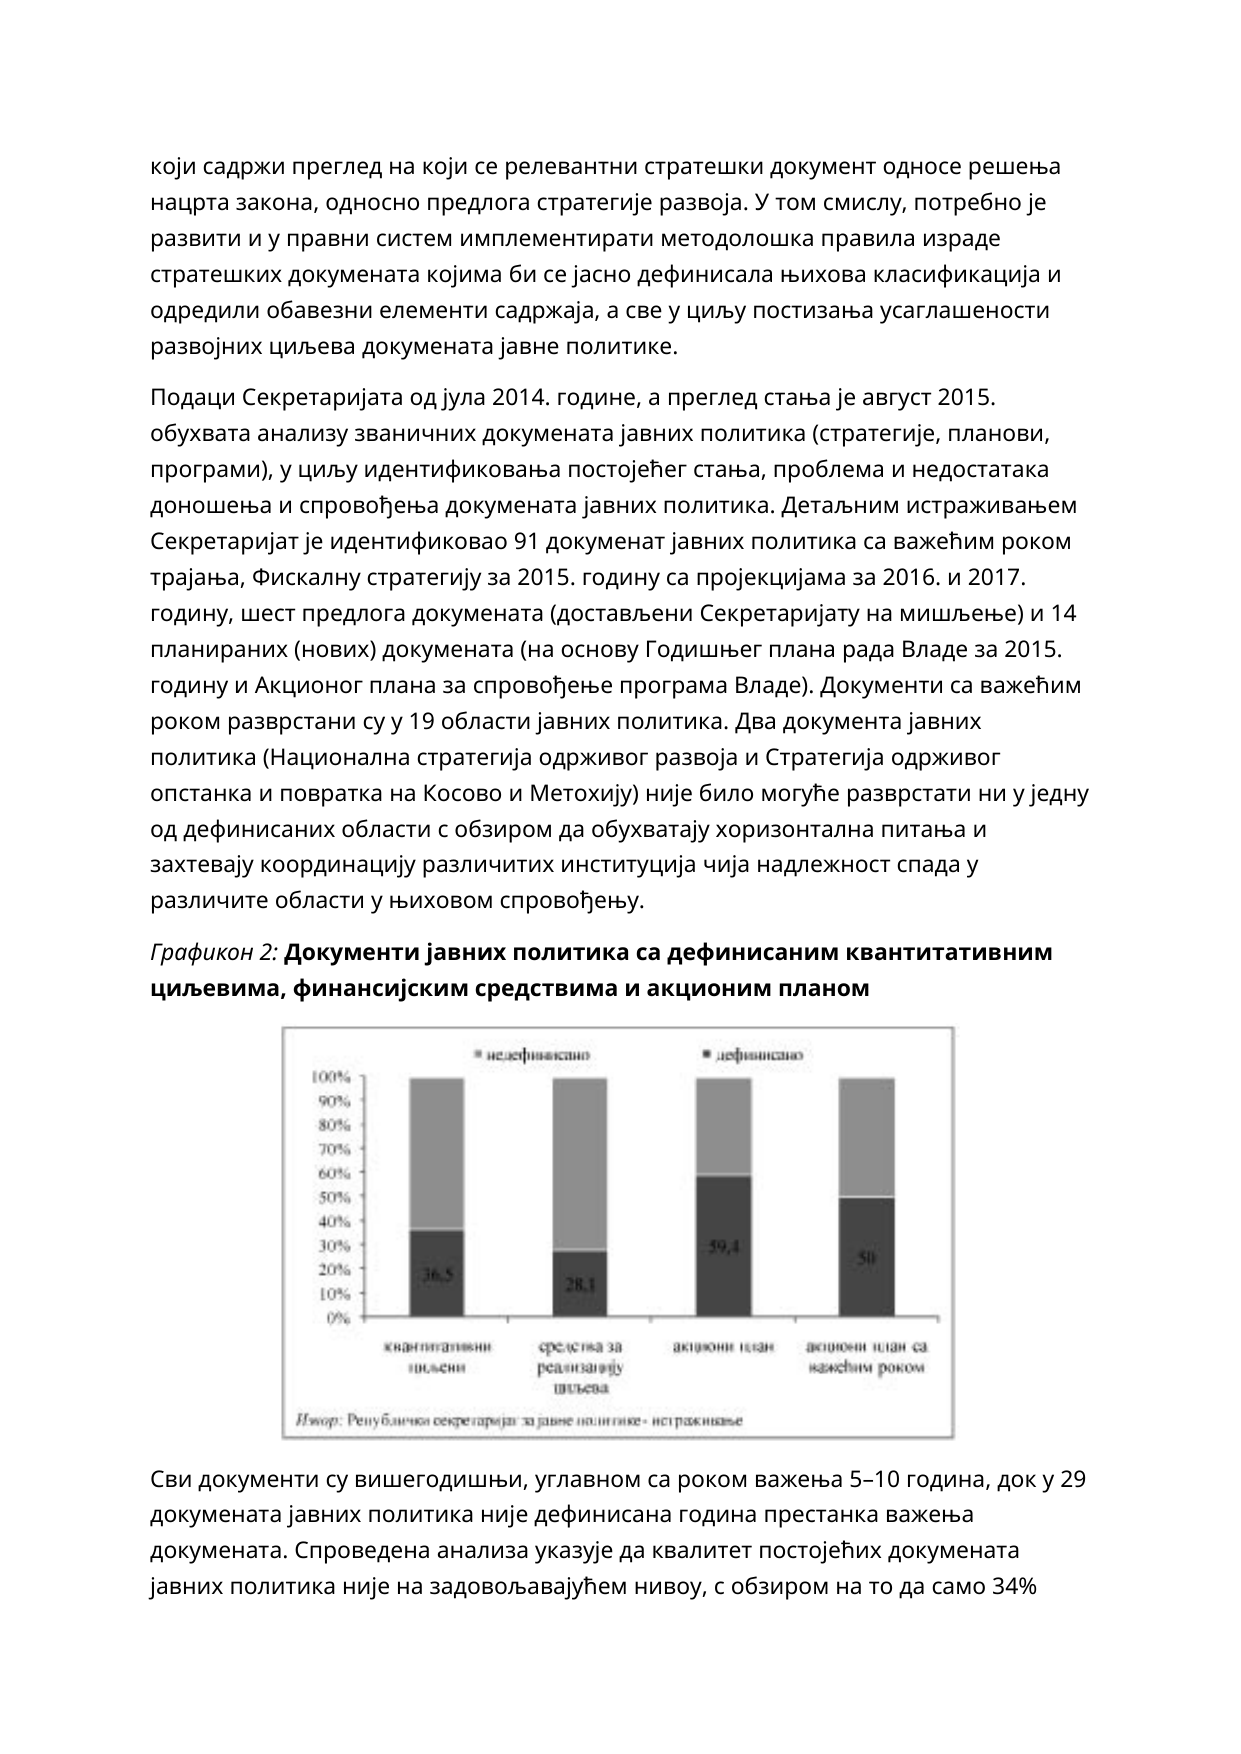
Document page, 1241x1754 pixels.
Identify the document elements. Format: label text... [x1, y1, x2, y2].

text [150, 150, 1090, 361]
picture [280, 1023, 960, 1443]
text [150, 1462, 1090, 1602]
text Графикон 2: Документи јавних политика са дефинисаним квантитативним циљевима, финансијским средствима и акционим планом [150, 936, 1090, 1003]
text Подаци Секретаријата од јула 2014. године, а преглед стања је август 2015. обухвата анализу званичних докумената јавних политика (стратегије, планови, програми), у циљу идентификовања постојећег стања, проблема и недостатака доношења и спровођења докумената јавних политика. Детаљним истраживањем Секретаријат је идентификовао 91 докуменат јавних политика са важећим роком трајања, Фискалну стратегију за 2015. годину са пројекцијама за 2016. и 2017. годину, шест предлога докумената (достављени Секретаријату на мишљење) и 14 планираних (нових) докумената (на основу Годишњег плана рада Владе за 2015. годину и Акционог плана за спровођење програма Владе). Документи са важећим роком разврстани су у 19 области јавних политика. Два документа јавних политика (Национална стратегија одрживог развоја и Стратегија одрживог опстанка и повратка на Косово и Метохију) није било могуће разврстати ни у једну од дефинисаних области с обзиром да обухватају хоризонтална питања и захтевају координацију различитих институција чија надлежност спада у различите области у њиховом спровођењу. [150, 381, 1090, 916]
